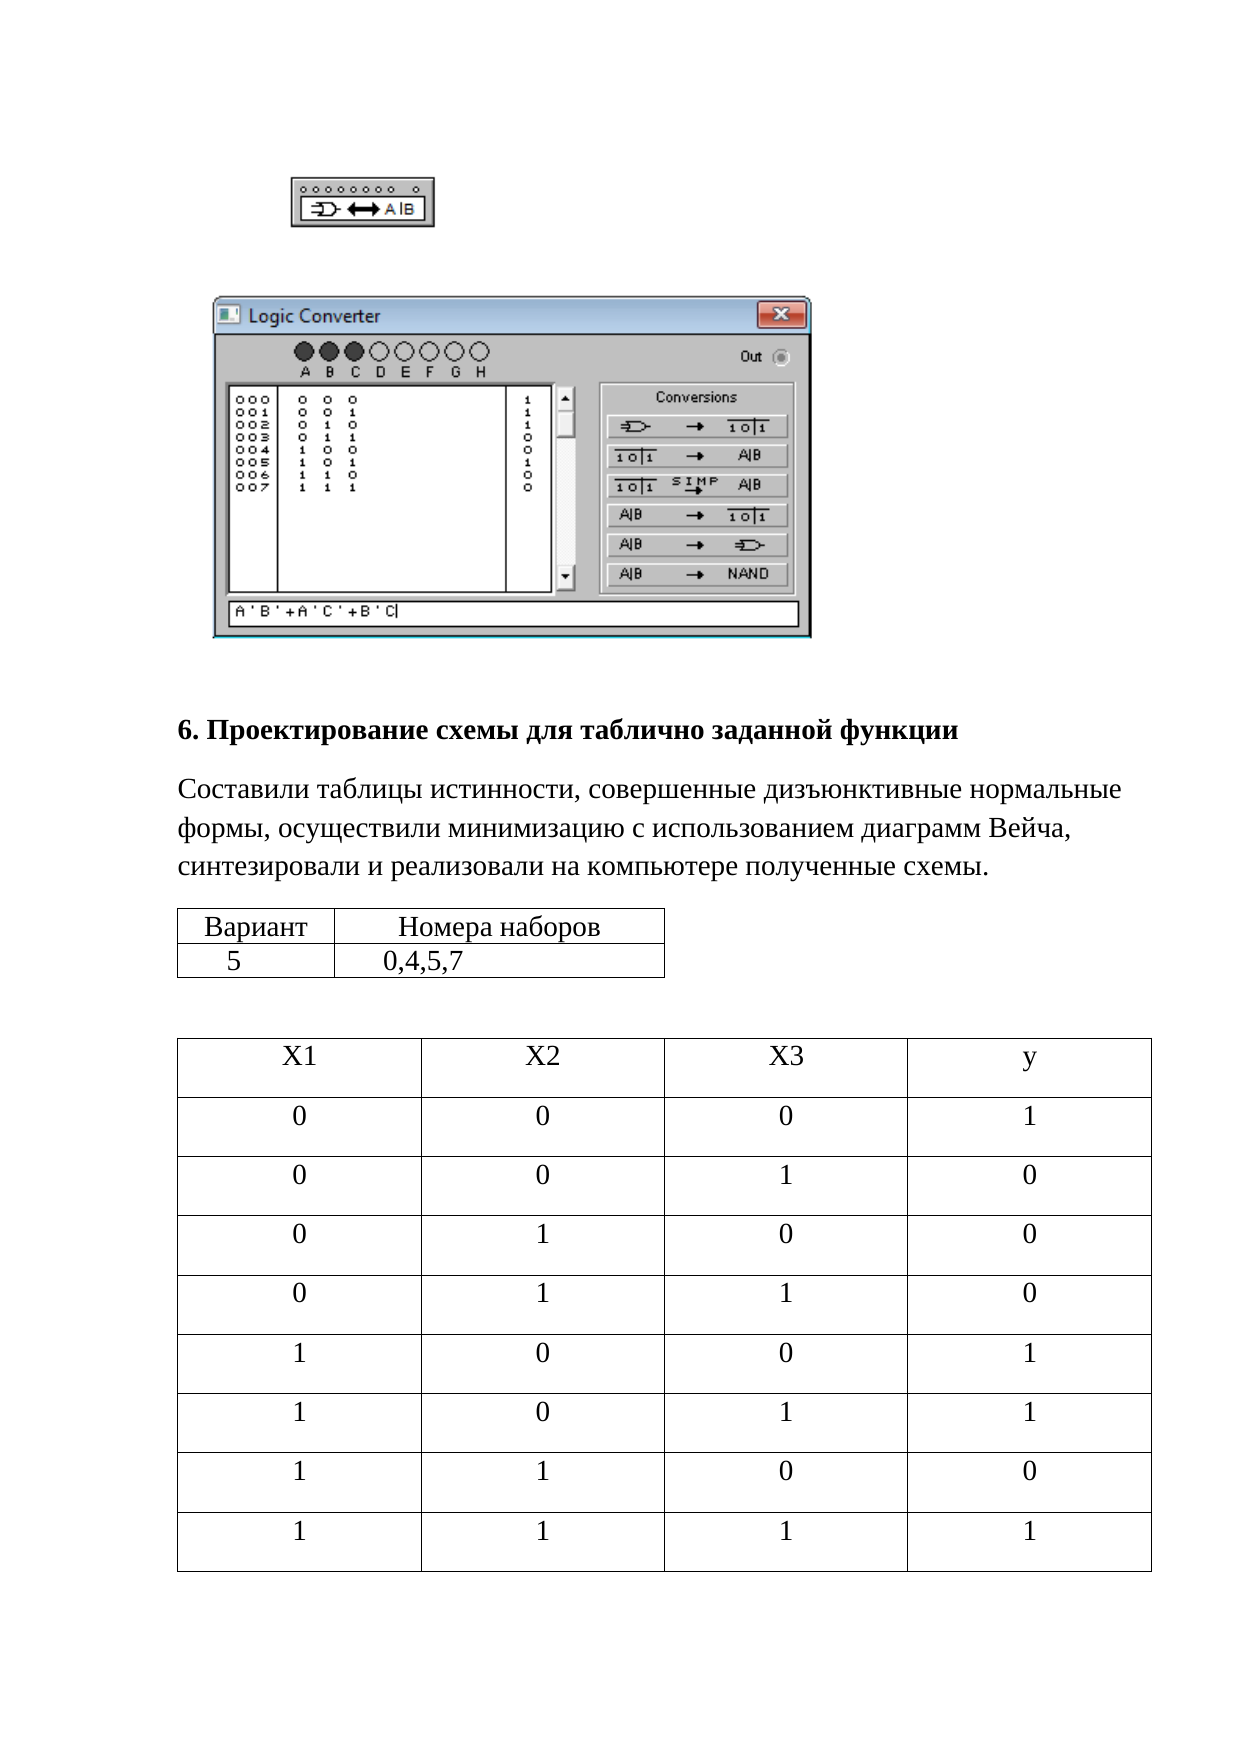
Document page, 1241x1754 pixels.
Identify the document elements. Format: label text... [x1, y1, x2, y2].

table_header X2 [422, 1039, 664, 1097]
table_cell 0 [665, 1216, 907, 1274]
table_cell 0 [178, 1157, 421, 1215]
table_cell 1 [665, 1276, 907, 1334]
table_cell 0 [908, 1453, 1151, 1512]
table_cell 0,4,5,7 [335, 944, 664, 977]
table_header Вариант [178, 909, 334, 942]
table_cell 1 [665, 1394, 907, 1452]
table_cell 1 [908, 1513, 1151, 1571]
table_cell 0 [665, 1335, 907, 1393]
table_cell 0 [908, 1157, 1151, 1215]
table_cell 1 [422, 1216, 664, 1274]
table_cell 0 [178, 1216, 421, 1274]
table_cell 0 [178, 1276, 421, 1334]
table_header X1 [178, 1039, 421, 1097]
table_cell 1 [422, 1513, 664, 1571]
table_cell 0 [665, 1098, 907, 1156]
text Составили таблицы истинности, совершенные дизъюнктивные нормальные формы, осуществили минимизацию с использованием диаграмм Вейча, синтезировали и реализовали на компьютере полученные схемы. [177, 771, 1152, 882]
table_cell 1 [665, 1513, 907, 1571]
picture [177, 118, 812, 687]
table_cell 1 [665, 1157, 907, 1215]
table_cell 1 [422, 1453, 664, 1512]
table_cell 5 [178, 944, 334, 977]
table_header X3 [665, 1039, 907, 1097]
table_header y [908, 1039, 1151, 1097]
table_cell 0 [422, 1157, 664, 1215]
table_cell 0 [908, 1216, 1151, 1274]
table_cell 0 [422, 1098, 664, 1156]
table_cell 0 [908, 1276, 1151, 1334]
table_cell 1 [908, 1098, 1151, 1156]
table_cell 0 [422, 1335, 664, 1393]
text 6. Проектирование схемы для таблично заданной функции [177, 712, 1152, 746]
table_cell 1 [178, 1394, 421, 1452]
table_cell 1 [908, 1394, 1151, 1452]
table_cell 0 [178, 1098, 421, 1156]
table_cell 1 [908, 1335, 1151, 1393]
table_cell 1 [422, 1276, 664, 1334]
table_cell 1 [178, 1453, 421, 1512]
table_cell 1 [178, 1513, 421, 1571]
table_cell 0 [665, 1453, 907, 1512]
table_header Номера наборов [335, 909, 664, 942]
table_cell 1 [178, 1335, 421, 1393]
table_cell 0 [422, 1394, 664, 1452]
